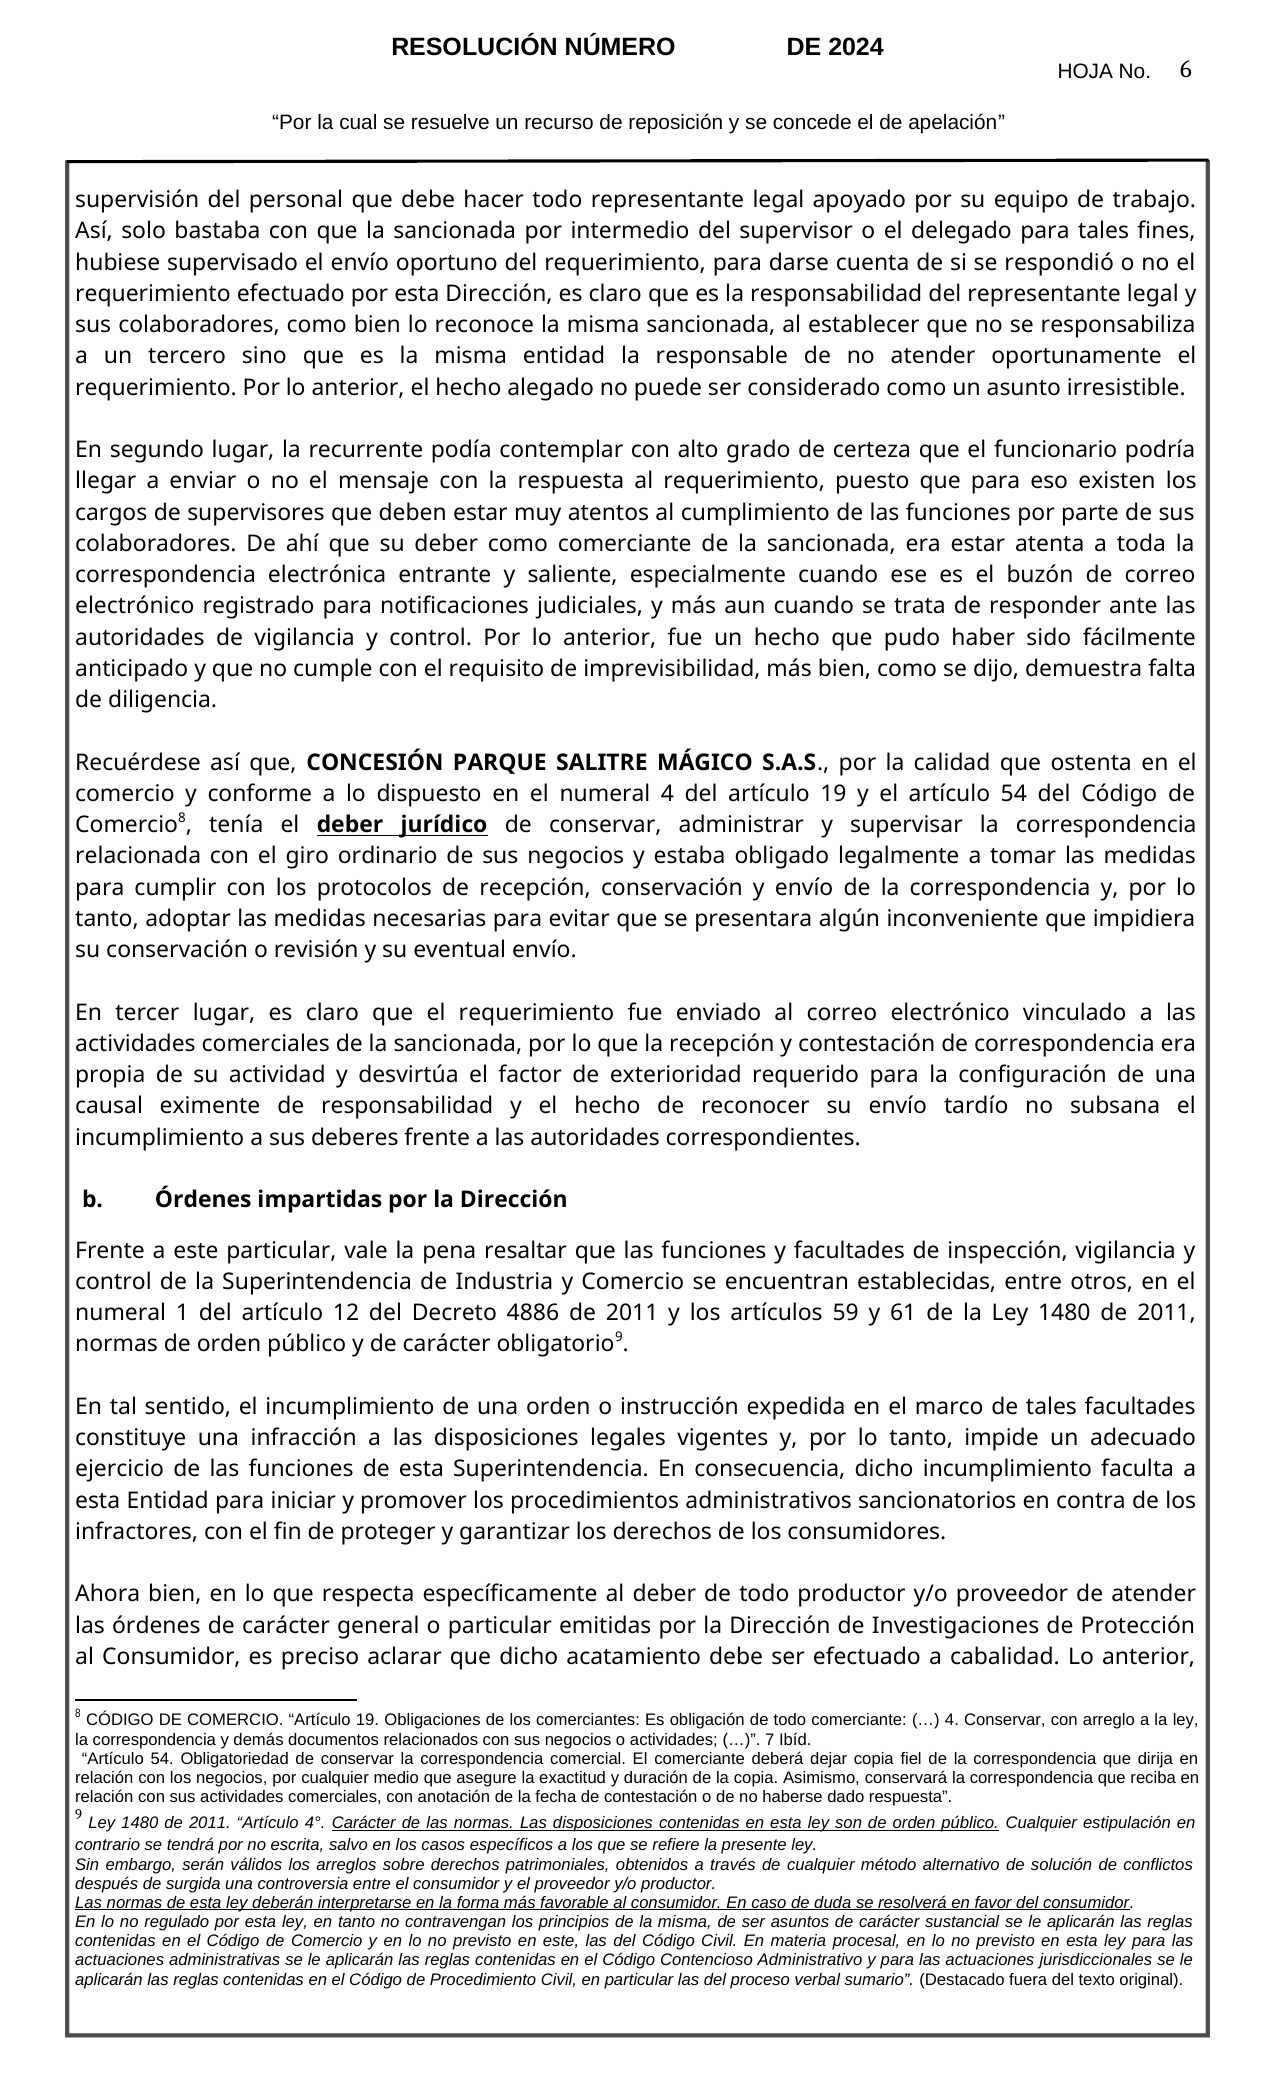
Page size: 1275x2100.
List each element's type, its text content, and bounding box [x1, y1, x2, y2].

text En segundo lugar, la recurrente podía contemplar con alto grado de certeza que el funcionario podría llegar a enviar o no el mensaje con la respuesta al requerimiento, puesto que para eso existen los cargos de supervisores que deben estar muy atentos al cumplimiento de las funciones por parte de sus colaboradores. De ahí que su deber como comerciante de la sancionada, era estar atenta a toda la correspondencia electrónica entrante y saliente, especialmente cuando ese es el buzón de correo electrónico registrado para notificaciones judiciales, y más aun cuando se trata de responder ante las autoridades de vigilancia y control. Por lo anterior, fue un hecho que pudo haber sido fácilmente anticipado y que no cumple con el requisito de imprevisibilidad, más bien, como se dijo, demuestra falta de diligencia. [75, 433, 1197, 714]
text Recuérdese así que, CONCESIÓN PARQUE SALITRE MÁGICO S.A.S., por la calidad que ostenta en el comercio y conforme a lo dispuesto en el numeral 4 del artículo 19 y el artículo 54 del Código de Comercio, tenía el deber jurídico de conservar, administrar y supervisar la correspondencia relacionada con el giro ordinario de sus negocios y estaba obligado legalmente a tomar las medidas para cumplir con los protocolos de recepción, conservación y envío de la correspondencia y, por lo tanto, adoptar las medidas necesarias para evitar que se presentara algún inconveniente que impidiera su conservación o revisión y su eventual envío. [75, 746, 1197, 964]
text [75, 183, 1197, 402]
list Órdenes impartidas por la Dirección [75, 1183, 1197, 1214]
text En tal sentido, el incumplimiento de una orden o instrucción expedida en el marco de tales facultades constituye una infracción a las disposiciones legales vigentes y, por lo tanto, impide un adecuado ejercicio de las funciones de esta Superintendencia. En consecuencia, dicho incumplimiento faculta a esta Entidad para iniciar y promover los procedimientos administrativos sancionatorios en contra de los infractores, con el fin de proteger y garantizar los derechos de los consumidores. [75, 1390, 1197, 1546]
text Frente a este particular, vale la pena resaltar que las funciones y facultades de inspección, vigilancia y control de la Superintendencia de Industria y Comercio se encuentran establecidas, entre otros, en el numeral 1 del artículo 12 del Decreto 4886 de 2011 y los artículos 59 y 61 de la Ley 1480 de 2011, normas de orden público y de carácter obligatorio. [75, 1233, 1197, 1358]
text En tercer lugar, es claro que el requerimiento fue enviado al correo electrónico vinculado a las actividades comerciales de la sancionada, por lo que la recepción y contestación de correspondencia era propia de su actividad y desvirtúa el factor de exterioridad requerido para la configuración de una causal eximente de responsabilidad y el hecho de reconocer su envío tardío no subsana el incumplimiento a sus deberes frente a las autoridades correspondientes. [75, 996, 1197, 1152]
picture [0, 0, 1275, 2100]
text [75, 1577, 1197, 1671]
